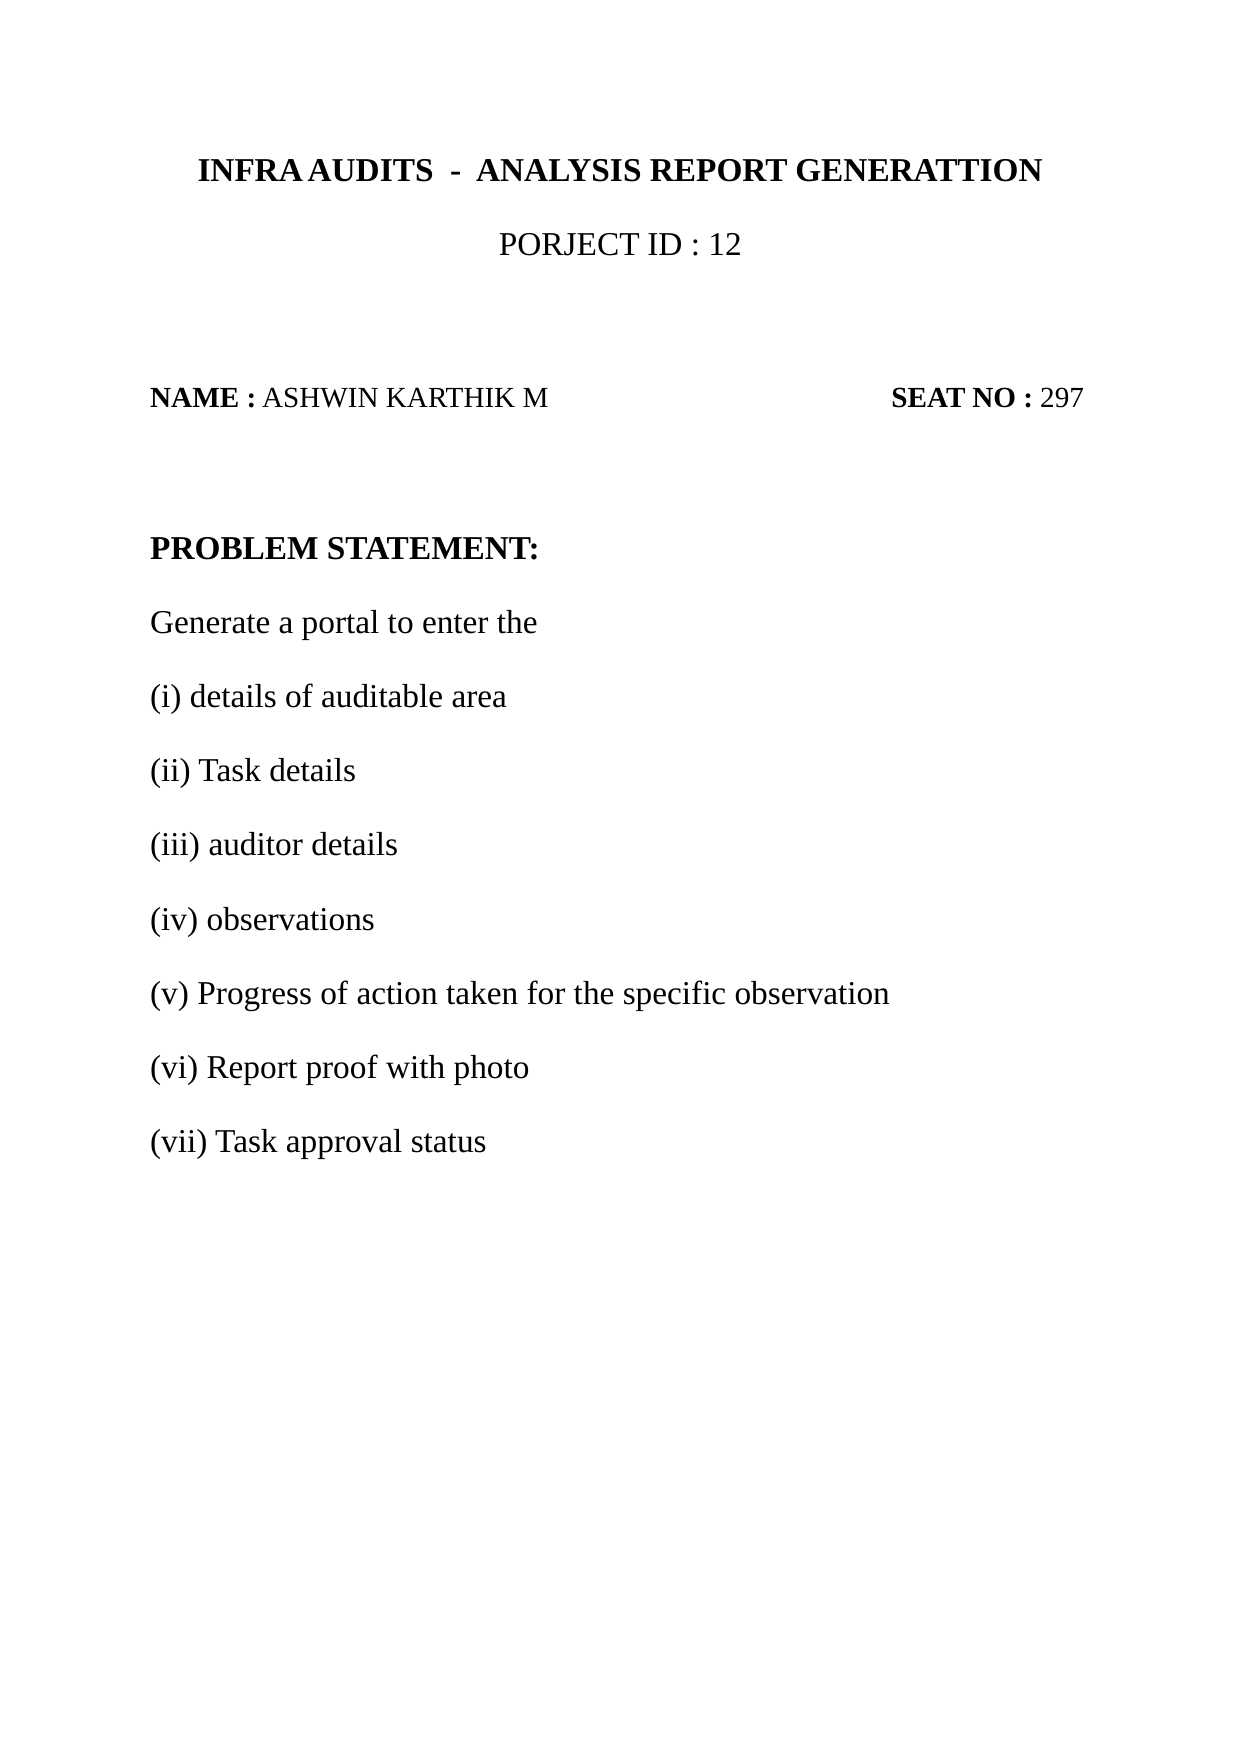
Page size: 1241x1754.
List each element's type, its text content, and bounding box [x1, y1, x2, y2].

text (vi) Report proof with photo [150, 1047, 1090, 1086]
text (iv) observations [150, 899, 1090, 937]
text (vii) Task approval status [150, 1121, 1090, 1160]
text NAME : ASHWIN KARTHIK M SEAT NO : 297 [150, 380, 1090, 413]
text (ii) Task details [150, 751, 1090, 789]
text PROBLEM STATEMENT: [150, 528, 1090, 566]
text Generate a portal to enter the [150, 602, 1090, 641]
text (iii) auditor details [150, 825, 1090, 863]
text (v) Progress of action taken for the specific observation [150, 973, 1090, 1011]
text (i) details of auditable area [150, 676, 1090, 715]
text PORJECT ID : 12 [150, 224, 1090, 262]
text INFRA AUDITS - ANALYSIS REPORT GENERATTION [150, 150, 1090, 188]
